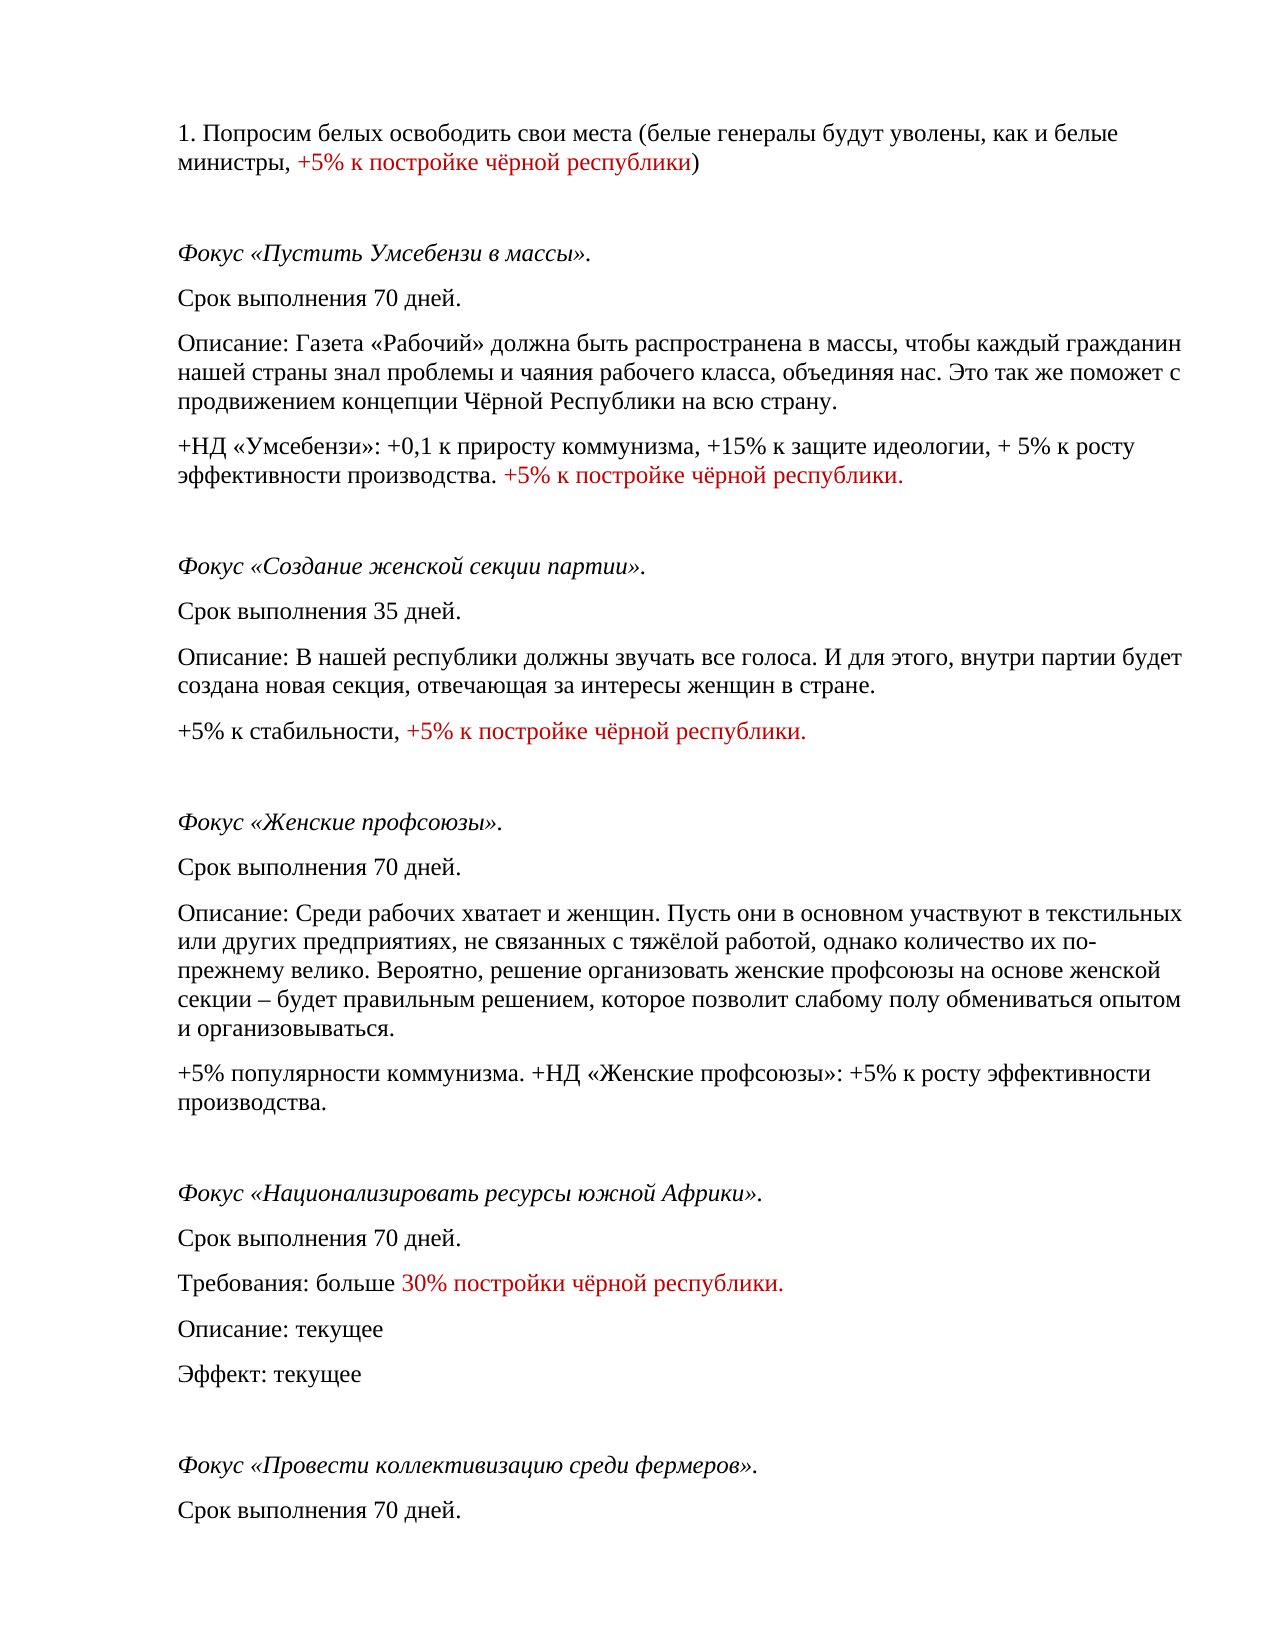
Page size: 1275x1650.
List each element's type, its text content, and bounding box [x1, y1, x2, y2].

text Срок выполнения 70 дней. [177, 283, 1186, 312]
text 1. Попросим белых освободить свои места (белые генералы будут уволены, как и белые министры, +5% к постройке чёрной республики) [177, 118, 1186, 176]
text Описание: В нашей республики должны звучать все голоса. И для этого, внутри партии будет создана новая секция, отвечающая за интересы женщин в стране. [177, 642, 1186, 699]
text Фокус «Пустить Умсебензи в массы». [177, 238, 1186, 266]
text Фокус «Создание женской секции партии». [177, 551, 1186, 580]
text Описание: Газета «Рабочий» должна быть распространена в массы, чтобы каждый гражданин нашей страны знал проблемы и чаяния рабочего класса, объединяя нас. Это так же поможет с продвижением концепции Чёрной Республики на всю страну. [177, 328, 1186, 415]
text Требования: больше 30% постройки чёрной республики. [177, 1268, 1186, 1297]
text Описание: текущее [177, 1314, 1186, 1343]
text Срок выполнения 70 дней. [177, 1496, 1186, 1524]
text Фокус «Провести коллективизацию среди фермеров». [177, 1450, 1186, 1479]
text Срок выполнения 70 дней. [177, 1223, 1186, 1252]
text +5% к стабильности, +5% к постройке чёрной республики. [177, 716, 1186, 745]
text +5% популярности коммунизма. +НД «Женские профсоюзы»: +5% к росту эффективности производства. [177, 1058, 1186, 1116]
text Описание: Среди рабочих хватает и женщин. Пусть они в основном участвуют в текстильных или других предприятиях, не связанных с тяжёлой работой, однако количество их по-прежнему велико. Вероятно, решение организовать женские профсоюзы на основе женской секции – будет правильным решением, которое позволит слабому полу обмениваться опытом и организовываться. [177, 898, 1186, 1041]
text Срок выполнения 35 дней. [177, 596, 1186, 625]
text +НД «Умсебензи»: +0,1 к приросту коммунизма, +15% к защите идеологии, + 5% к росту эффективности производства. +5% к постройке чёрной республики. [177, 431, 1186, 489]
text Фокус «Национализировать ресурсы южной Африки». [177, 1178, 1186, 1206]
text Срок выполнения 70 дней. [177, 852, 1186, 881]
text Фокус «Женские профсоюзы». [177, 807, 1186, 836]
text Эффект: текущее [177, 1359, 1186, 1388]
